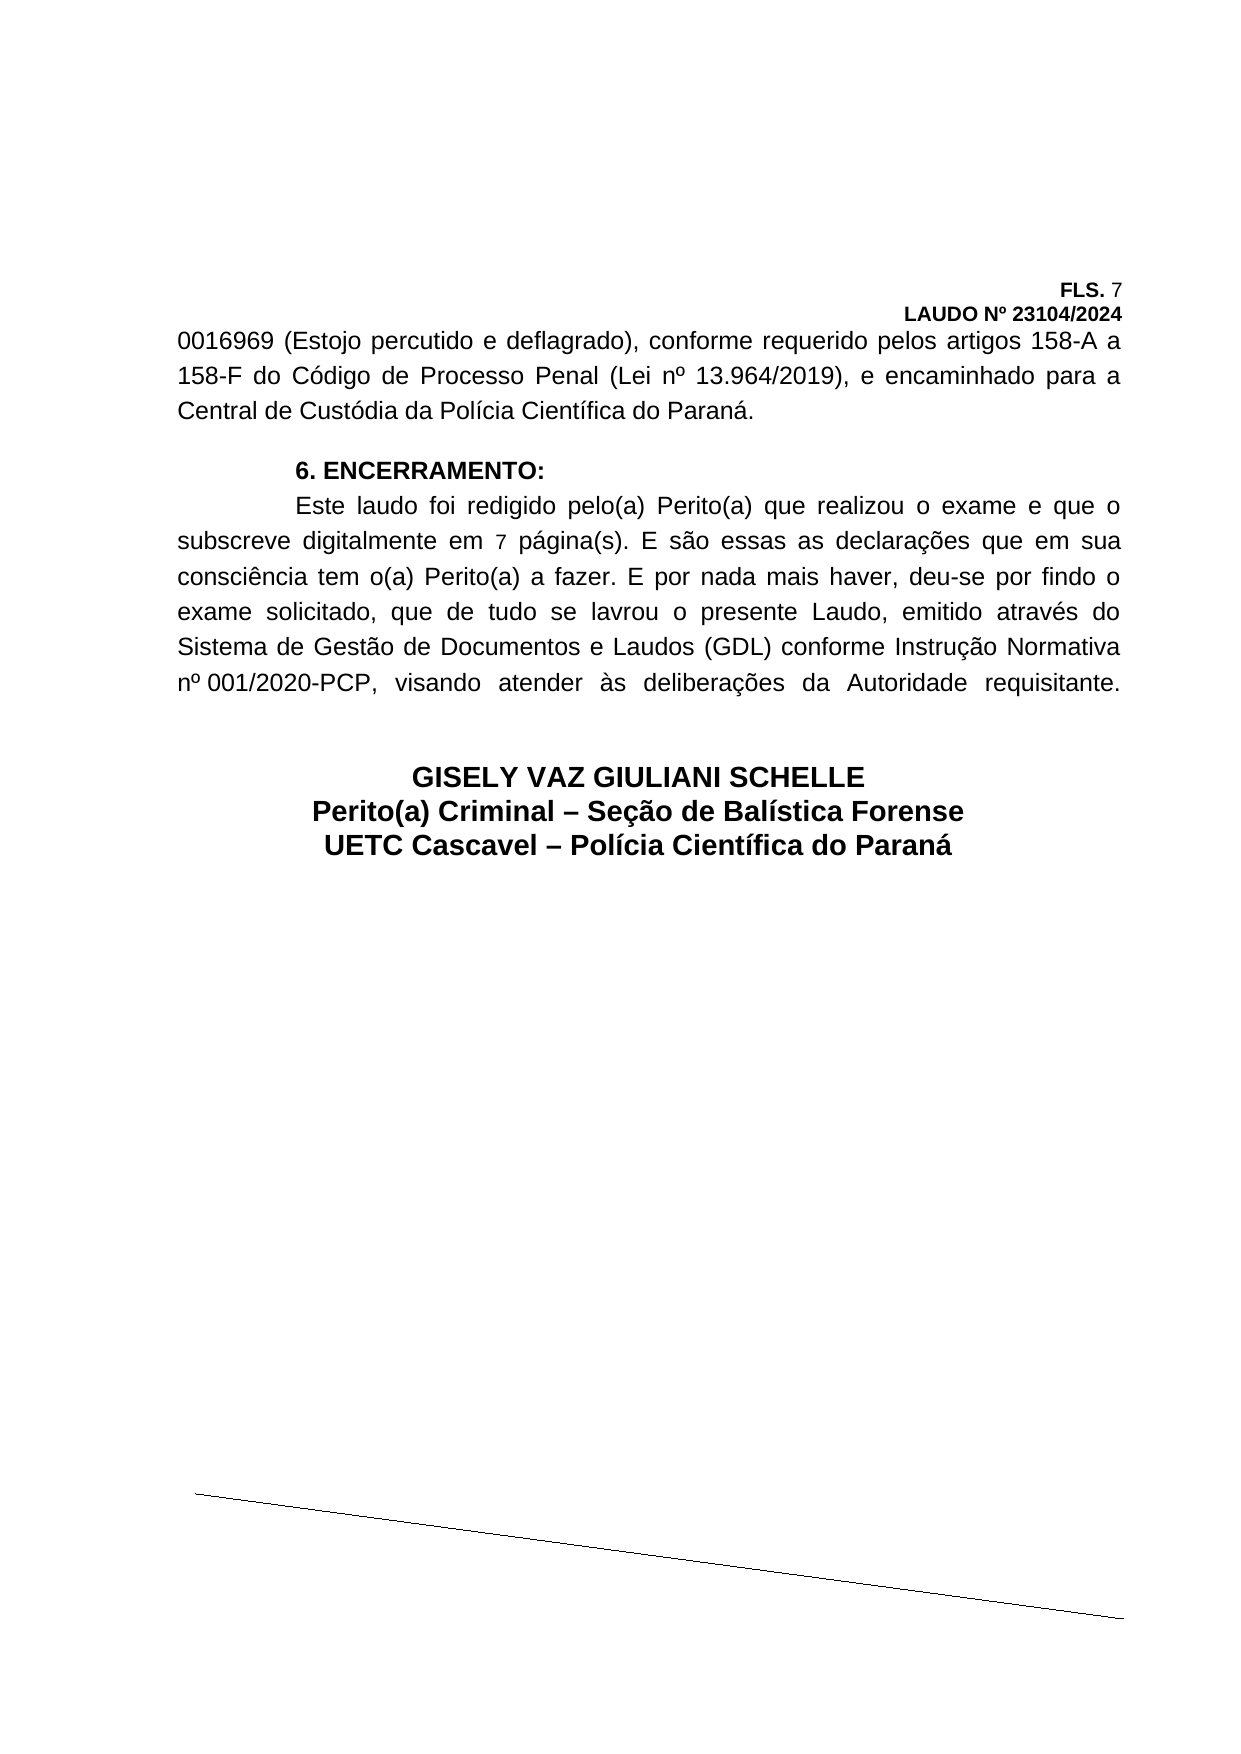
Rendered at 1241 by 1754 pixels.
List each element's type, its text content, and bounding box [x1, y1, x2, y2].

text Este laudo foi redigido pelo(a) Perito(a) que realizou o exame e que o subscreve digitalmente em 1 página(s). E são essas as declarações que em sua consciência tem o(a) Perito(a) a fazer. E por nada mais haver, deu-se por findo o exame solicitado, que de tudo se lavrou o presente Laudo, emitido através do Sistema de Gestão de Documentos e Laudos (GDL) conforme Instrução Normativa nº 001/2020-PCP, visando atender às deliberações da Autoridade requisitante. [177, 491, 1122, 755]
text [177, 326, 1122, 425]
table_header GISELY VAZ GIULIANI SCHELLE Perito(a) Criminal – Seção de Balística Forense UETC Cascavel – Polícia Científica do Paraná [166, 760, 1111, 861]
text 6. ENCERRAMENTO: [177, 456, 1122, 484]
